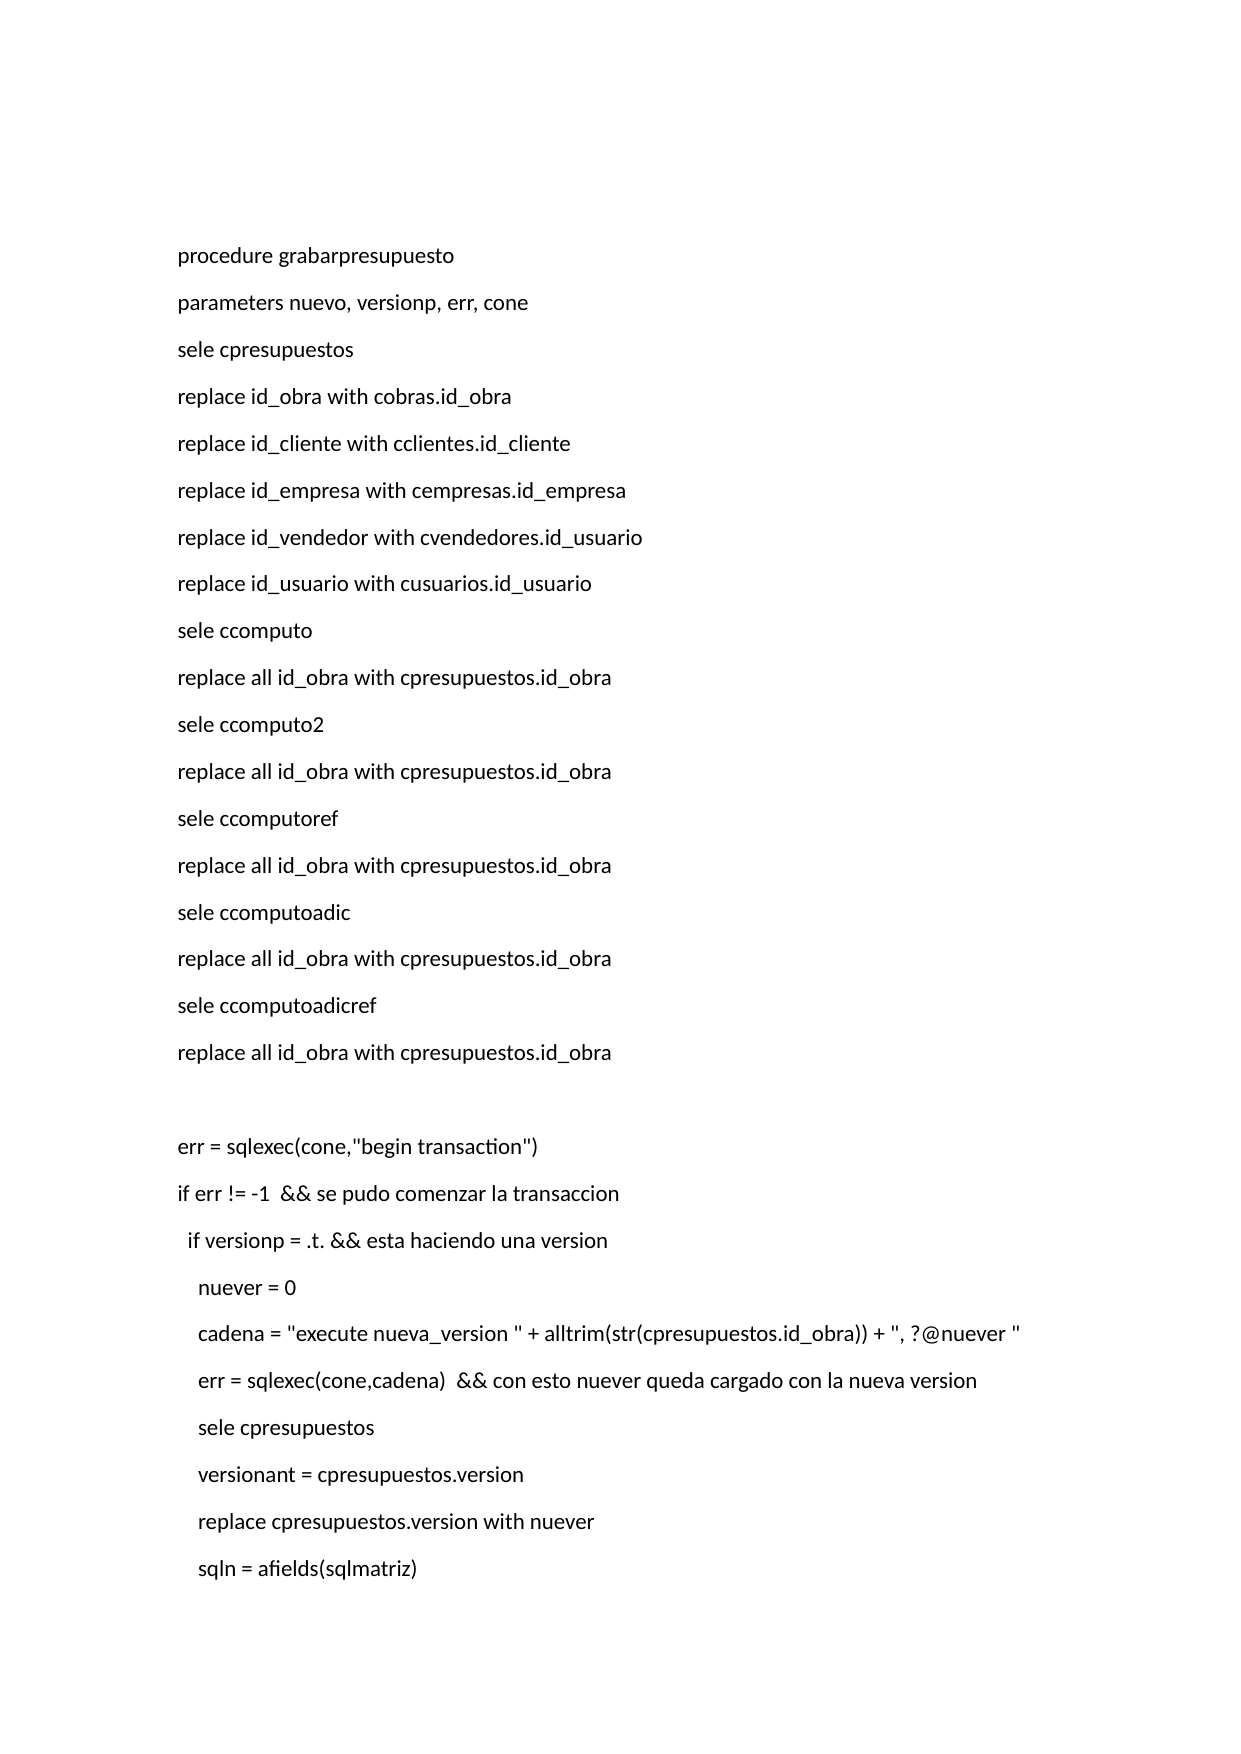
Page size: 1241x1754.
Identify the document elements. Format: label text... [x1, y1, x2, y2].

text sele ccomputoadic [177, 898, 1063, 926]
text parameters nuevo, versionp, err, cone [177, 288, 1063, 316]
text err = sqlexec(cone,cadena) && con esto nuever queda cargado con la nueva version [177, 1366, 1063, 1394]
text sqln = afields(sqlmatriz) [177, 1554, 1063, 1582]
text replace all id_obra with cpresupuestos.id_obra [177, 663, 1063, 691]
text nuever = 0 [177, 1273, 1063, 1301]
text if err != -1 && se pudo comenzar la transaccion [177, 1179, 1063, 1207]
text if versionp = .t. && esta haciendo una version [177, 1226, 1063, 1254]
text cadena = "execute nueva_version " + alltrim(str(cpresupuestos.id_obra)) + ", ?@nuever " [177, 1319, 1063, 1347]
text replace id_vendedor with cvendedores.id_usuario [177, 523, 1063, 551]
text replace all id_obra with cpresupuestos.id_obra [177, 851, 1063, 879]
text replace id_obra with cobras.id_obra [177, 382, 1063, 410]
text sele ccomputoadicref [177, 991, 1063, 1019]
text procedure grabarpresupuesto [177, 241, 1063, 269]
text replace all id_obra with cpresupuestos.id_obra [177, 944, 1063, 972]
text err = sqlexec(cone,"begin transaction") [177, 1132, 1063, 1160]
text sele ccomputo2 [177, 710, 1063, 738]
text sele ccomputoref [177, 804, 1063, 832]
text sele cpresupuestos [177, 335, 1063, 363]
text replace cpresupuestos.version with nuever [177, 1507, 1063, 1535]
text replace all id_obra with cpresupuestos.id_obra [177, 757, 1063, 785]
text replace id_empresa with cempresas.id_empresa [177, 476, 1063, 504]
text replace all id_obra with cpresupuestos.id_obra [177, 1038, 1063, 1066]
text versionant = cpresupuestos.version [177, 1460, 1063, 1488]
text sele ccomputo [177, 616, 1063, 644]
text sele cpresupuestos [177, 1413, 1063, 1441]
text replace id_cliente with cclientes.id_cliente [177, 429, 1063, 457]
text replace id_usuario with cusuarios.id_usuario [177, 569, 1063, 597]
